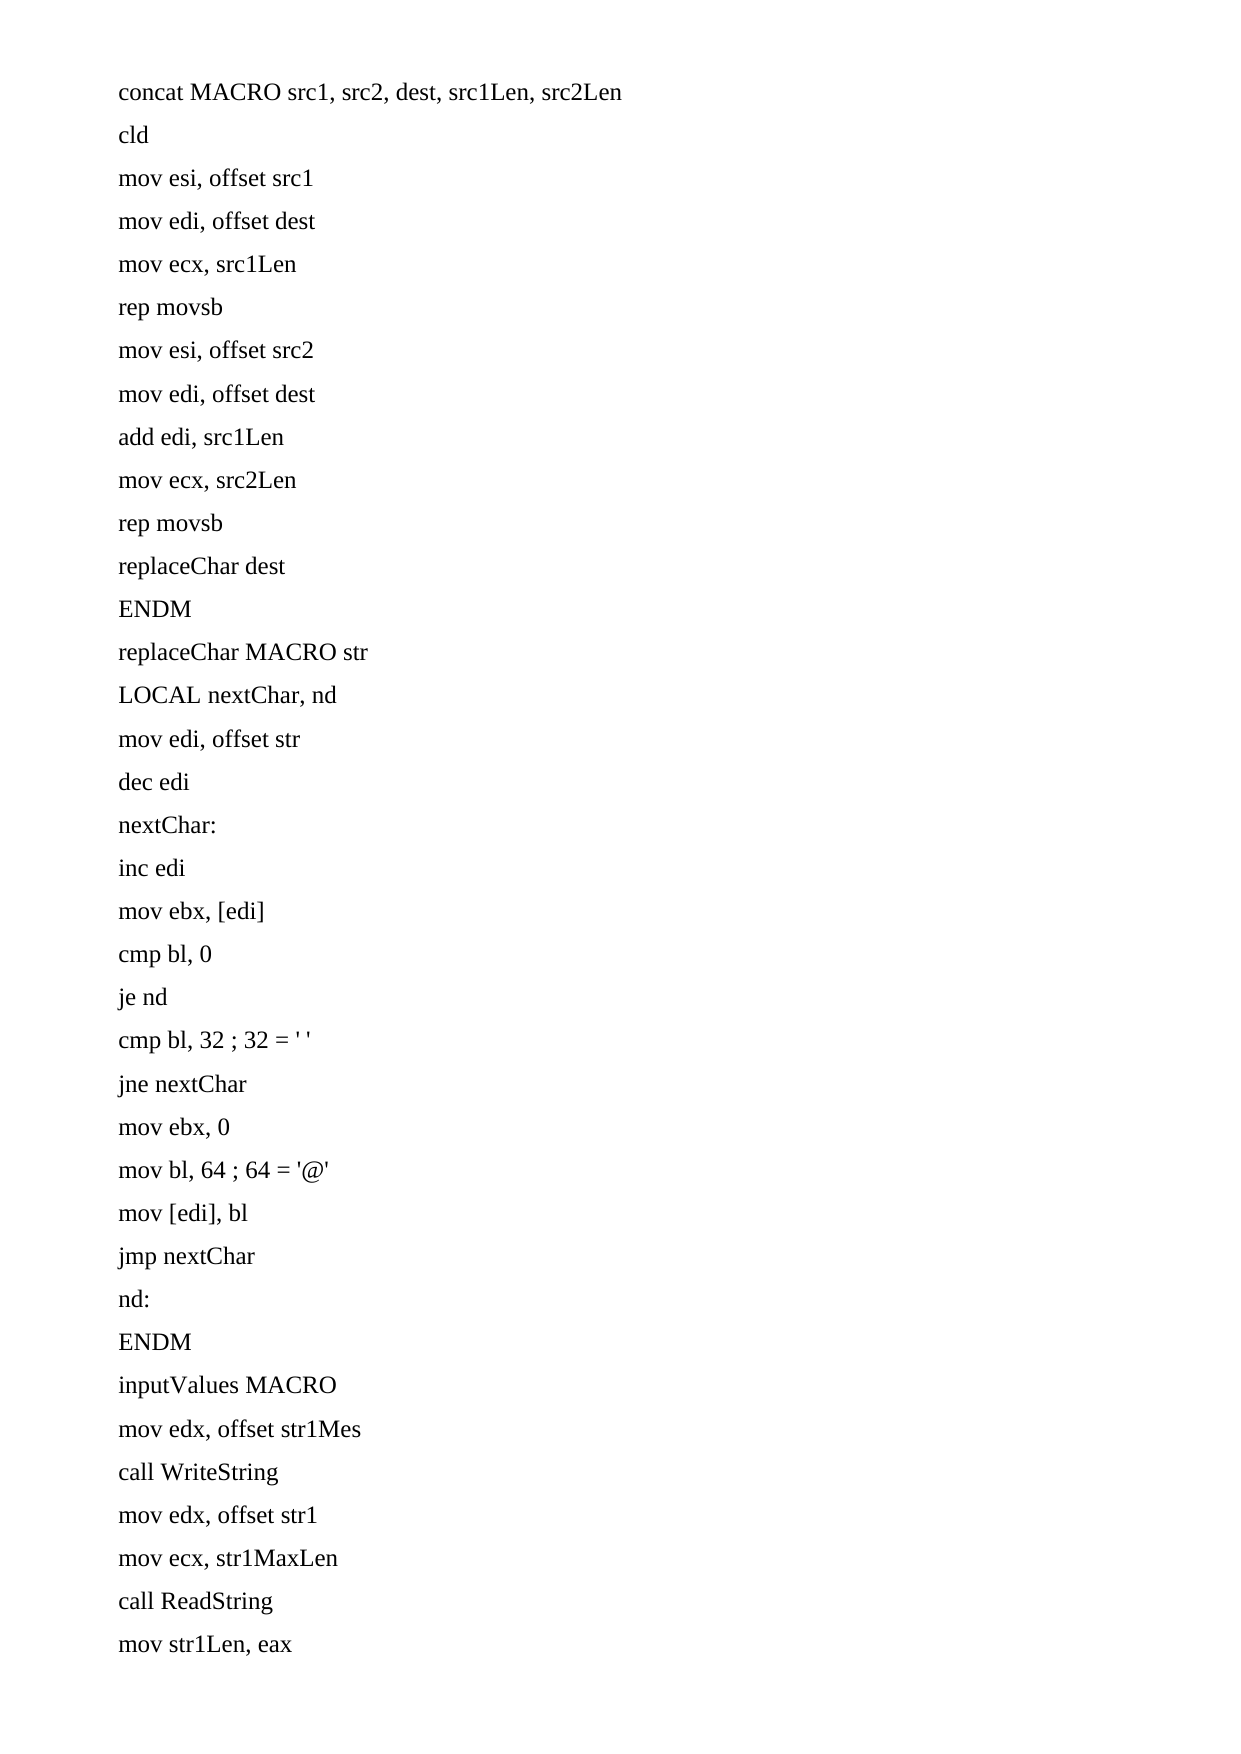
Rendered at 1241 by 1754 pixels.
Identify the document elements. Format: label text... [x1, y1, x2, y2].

text mov bl, 64 ; 64 = '@' [118, 1155, 1152, 1184]
text mov edi, offset dest [118, 379, 1152, 407]
text concat MACRO src1, src2, dest, src1Len, src2Len [118, 77, 1152, 106]
text je nd [118, 982, 1152, 1011]
text mov esi, offset src1 [118, 163, 1152, 192]
text mov edi, offset dest [118, 206, 1152, 235]
text add edi, src1Len [118, 422, 1152, 451]
text mov ebx, 0 [118, 1112, 1152, 1141]
text mov edx, offset str1 [118, 1500, 1152, 1529]
text mov ebx, [edi] [118, 896, 1152, 925]
text inc edi [118, 853, 1152, 882]
text mov ecx, src1Len [118, 249, 1152, 278]
text ENDM [118, 1327, 1152, 1356]
text nd: [118, 1284, 1152, 1313]
text mov esi, offset src2 [118, 336, 1152, 364]
text mov [edi], bl [118, 1198, 1152, 1227]
text rep movsb [118, 292, 1152, 321]
text replaceChar dest [118, 551, 1152, 580]
text mov edi, offset str [118, 724, 1152, 752]
text call WriteString [118, 1457, 1152, 1486]
text cmp bl, 0 [118, 939, 1152, 968]
text call ReadString [118, 1586, 1152, 1615]
text mov str1Len, eax [118, 1629, 1152, 1658]
text mov ecx, str1MaxLen [118, 1543, 1152, 1572]
text cmp bl, 32 ; 32 = ' ' [118, 1026, 1152, 1054]
text ENDM [118, 594, 1152, 623]
text LOCAL nextChar, nd [118, 681, 1152, 709]
text replaceChar MACRO str [118, 637, 1152, 666]
text mov ecx, src2Len [118, 465, 1152, 494]
text mov edx, offset str1Mes [118, 1414, 1152, 1442]
text jmp nextChar [118, 1241, 1152, 1270]
text jne nextChar [118, 1069, 1152, 1097]
text rep movsb [118, 508, 1152, 537]
text nextChar: [118, 810, 1152, 839]
text cld [118, 120, 1152, 149]
text inputValues MACRO [118, 1371, 1152, 1399]
text dec edi [118, 767, 1152, 796]
